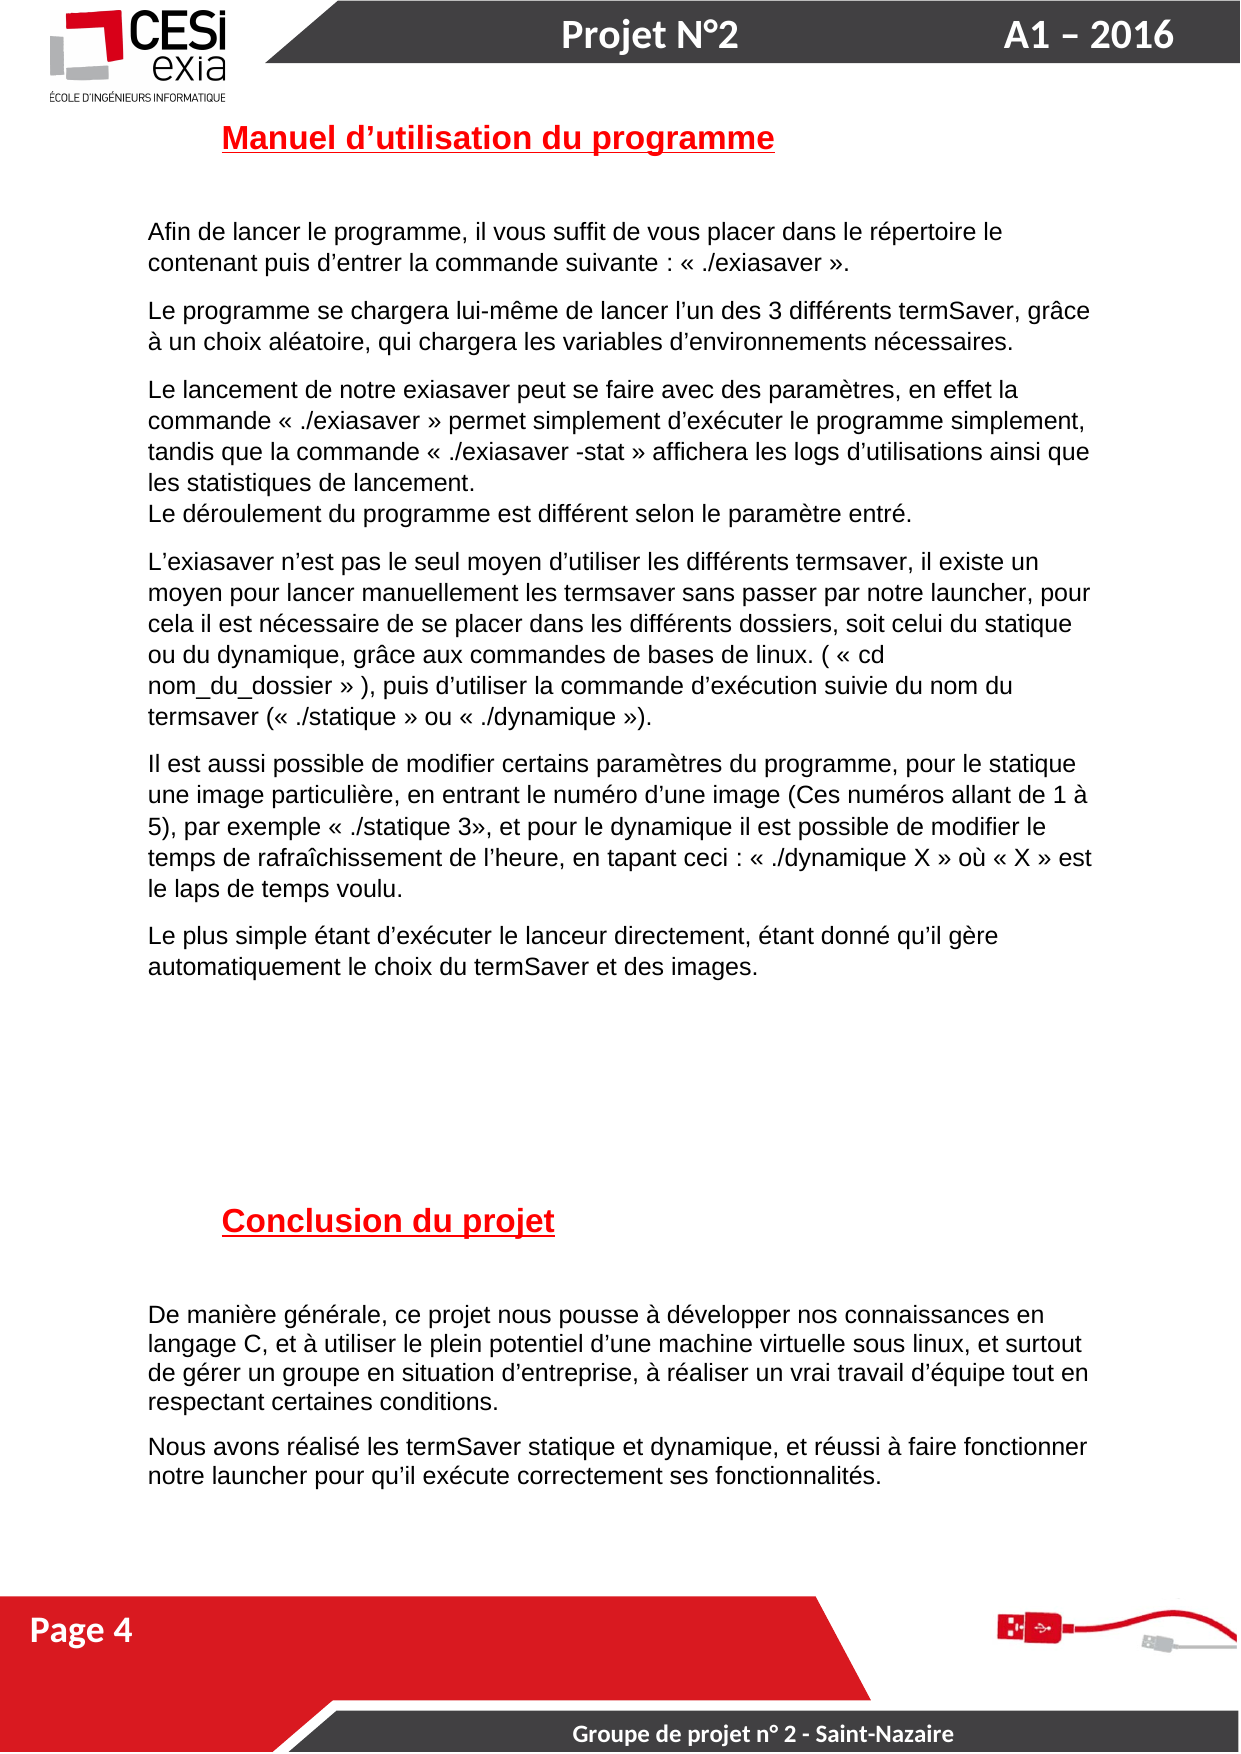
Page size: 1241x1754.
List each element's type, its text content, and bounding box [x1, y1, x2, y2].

text L’exiasaver n’est pas le seul moyen d’utiliser les différents termsaver, il existe un moyen pour lancer manuellement les termsaver sans passer par notre launcher, pour cela il est nécessaire de se placer dans les différents dossiers, soit celui du statique ou du dynamique, grâce aux commandes de bases de linux. ( « cd nom_du_dossier » ), puis d’utiliser la commande d’exécution suivie du nom du termsaver (« ./statique » ou « ./dynamique »). [148, 547, 1092, 731]
text Afin de lancer le programme, il vous suffit de vous placer dans le répertoire le contenant puis d’entrer la commande suivante : « ./exiasaver ». [148, 217, 1092, 277]
text De manière générale, ce projet nous pousse à développer nos connaissances en langage C, et à utiliser le plein potentiel d’une machine virtuelle sous linux, et surtout de gérer un groupe en situation d’entreprise, à réaliser un vrai travail d’équipe tout en respectant certaines conditions. [148, 1300, 1092, 1415]
text Le lancement de notre exiasaver peut se faire avec des paramètres, en effet la commande « ./exiasaver » permet simplement d’exécuter le programme simplement, tandis que la commande « ./exiasaver -stat » affichera les logs d’utilisations ainsi que les statistiques de lancement. Le déroulement du programme est différent selon le paramètre entré. [148, 375, 1092, 528]
text Il est aussi possible de modifier certains paramètres du programme, pour le statique une image particulière, en entrant le numéro d’une image (Ces numéros allant de 1 à 5), par exemple « ./statique 3», et pour le dynamique il est possible de modifier le temps de rafraîchissement de l’heure, en tapant ceci : « ./dynamique X » où « X » est le laps de temps voulu. [148, 749, 1092, 902]
picture [50, 10, 226, 102]
text Le plus simple étant d’exécuter le lanceur directement, étant donné qu’il gère automatiquement le choix du termSaver et des images. [148, 921, 1092, 981]
subtitle Conclusion du projet [221, 1201, 1092, 1240]
picture [990, 1598, 1241, 1656]
text Le programme se chargera lui-même de lancer l’un des 3 différents termSaver, grâce à un choix aléatoire, qui chargera les variables d’environnements nécessaires. [148, 296, 1092, 356]
text Nous avons réalisé les termSaver statique et dynamique, et réussi à faire fonctionner notre launcher pour qu’il exécute correctement ses fonctionnalités. [148, 1432, 1092, 1489]
subtitle Manuel d’utilisation du programme [221, 118, 1092, 157]
